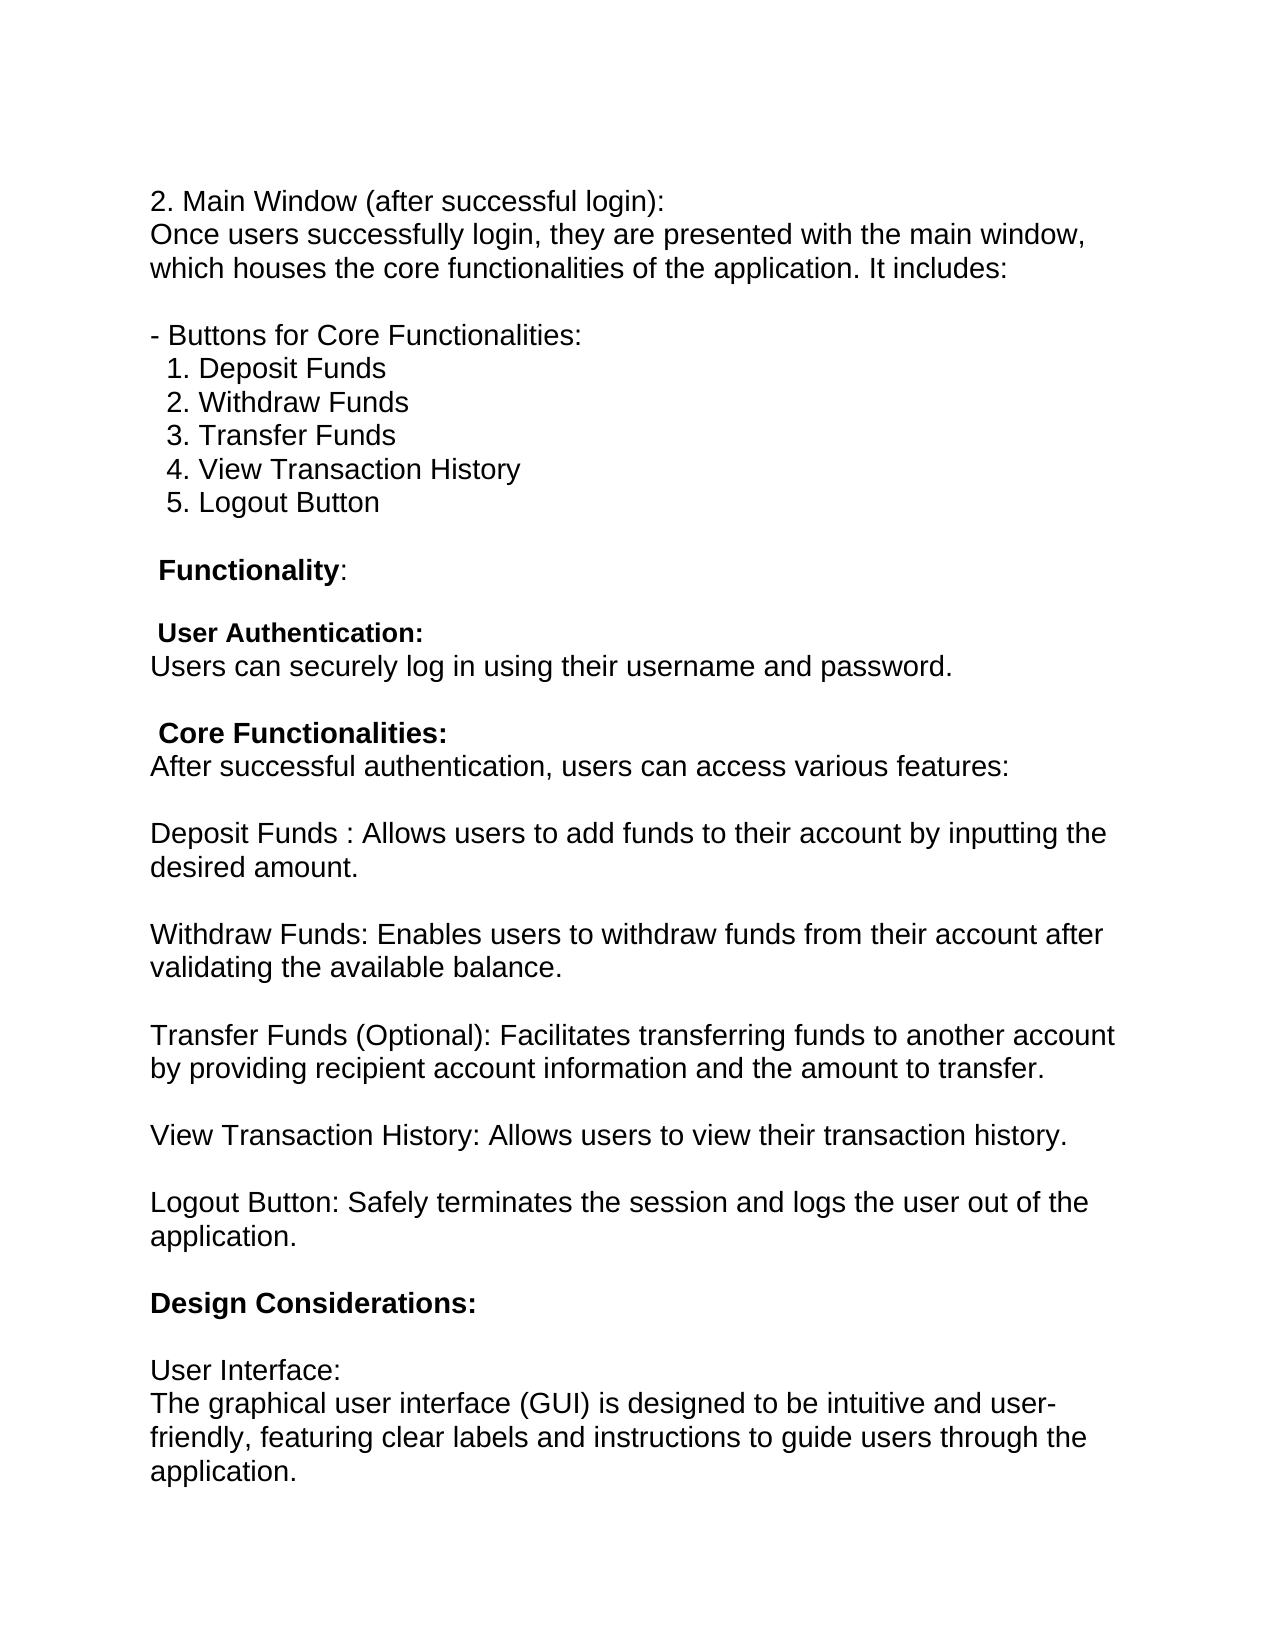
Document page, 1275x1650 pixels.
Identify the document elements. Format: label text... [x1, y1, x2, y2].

text 3. Transfer Funds [150, 418, 1125, 452]
text Once users successfully login, they are presented with the main window, which houses the core functionalities of the application. It includes: [150, 217, 1125, 284]
text User Authentication: [150, 617, 1125, 648]
text Logout Button: Safely terminates the session and logs the user out of the application. [150, 1185, 1125, 1252]
text 2. Main Window (after successful login): [150, 183, 1125, 217]
text 2. Withdraw Funds [150, 385, 1125, 418]
text 1. Deposit Funds [150, 351, 1125, 385]
text Users can securely log in using their username and password. [150, 648, 1125, 682]
text Design Considerations: [150, 1286, 1125, 1319]
text The graphical user interface (GUI) is designed to be intuitive and user-friendly, featuring clear labels and instructions to guide users through the application. [150, 1386, 1125, 1487]
text Functionality: [150, 552, 1125, 586]
text - Buttons for Core Functionalities: [150, 318, 1125, 351]
text 4. View Transaction History [150, 452, 1125, 485]
text After successful authentication, users can access various features: [150, 749, 1125, 783]
text Deposit Funds : Allows users to add funds to their account by inputting the desired amount. [150, 816, 1125, 883]
text User Interface: [150, 1353, 1125, 1386]
text Transfer Funds (Optional): Facilitates transferring funds to another account by providing recipient account information and the amount to transfer. [150, 1017, 1125, 1084]
text Core Functionalities: [150, 716, 1125, 749]
text View Transaction History: Allows users to view their transaction history. [150, 1118, 1125, 1152]
text Withdraw Funds: Enables users to withdraw funds from their account after validating the available balance. [150, 917, 1125, 984]
text 5. Logout Button [150, 485, 1125, 519]
